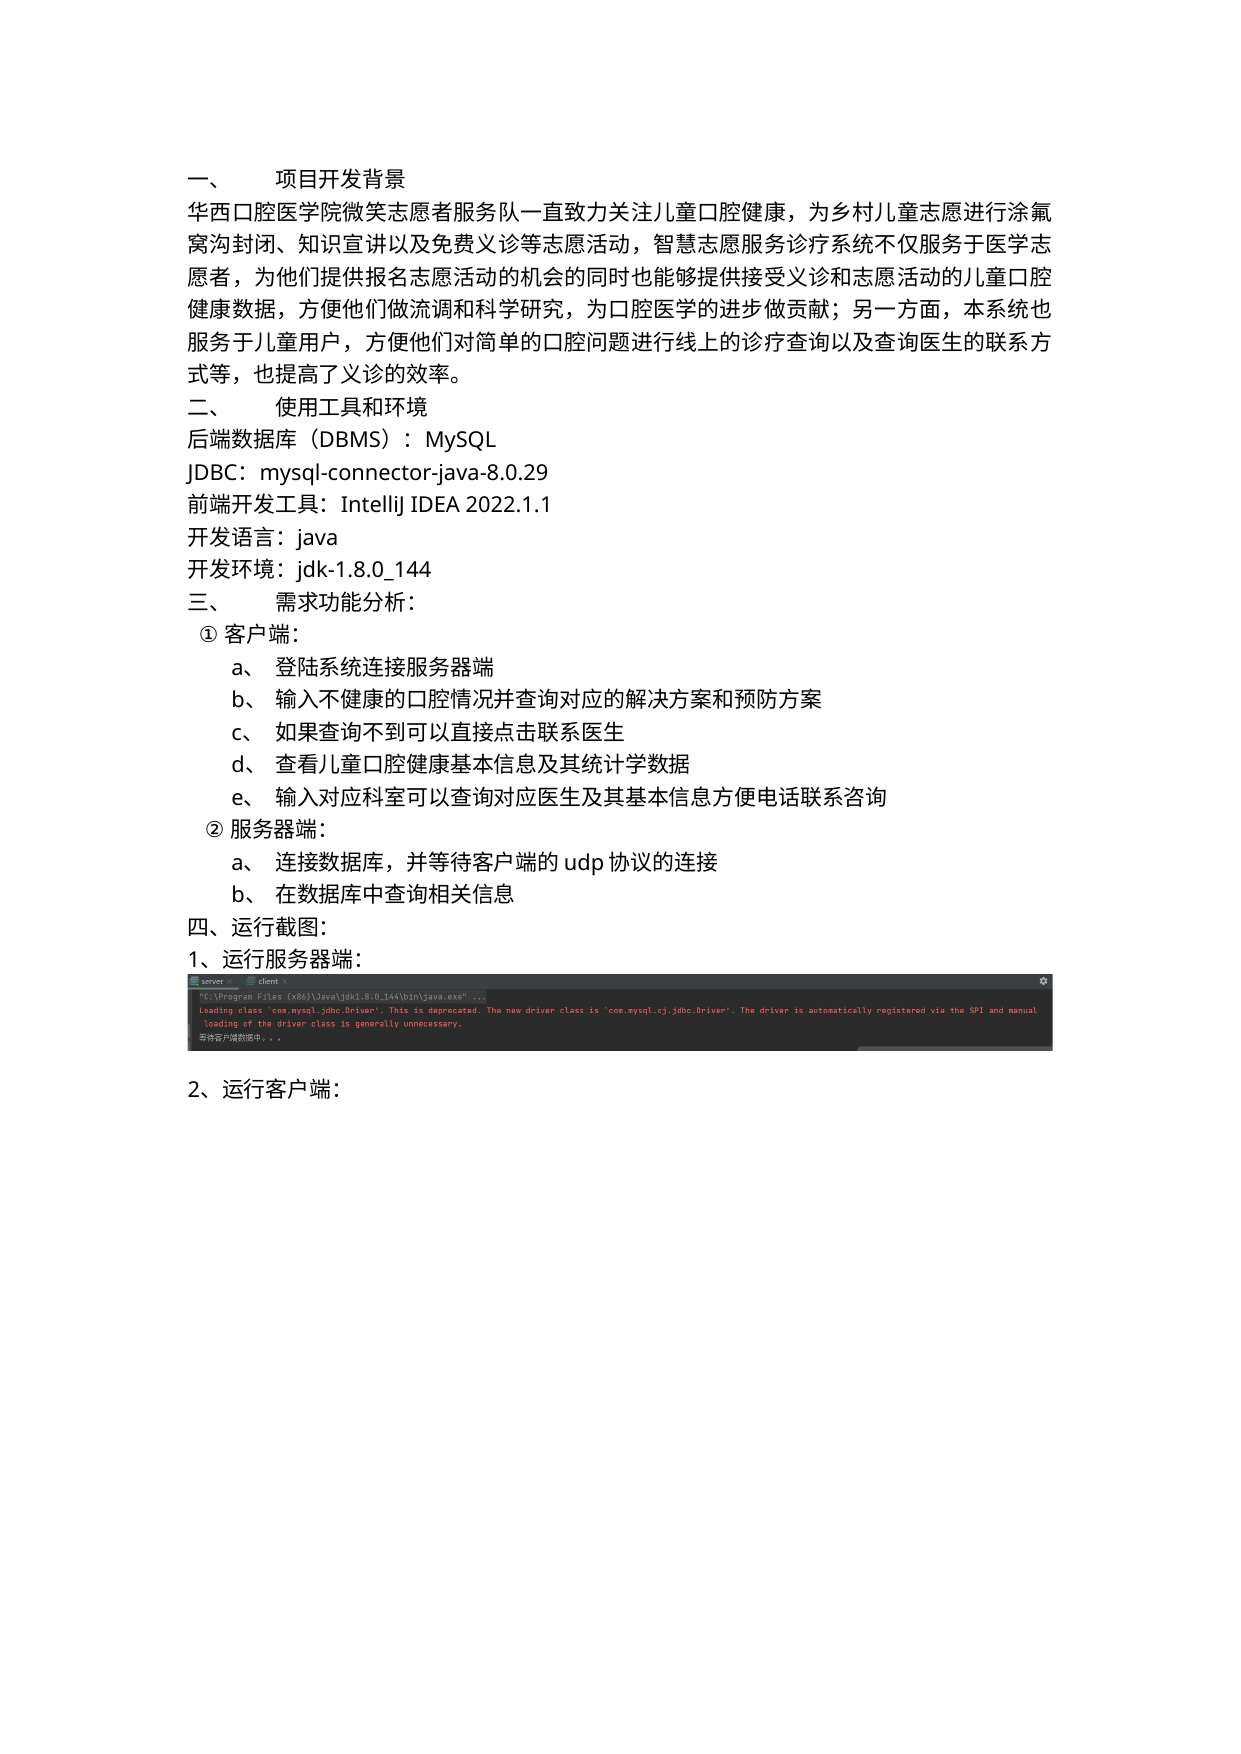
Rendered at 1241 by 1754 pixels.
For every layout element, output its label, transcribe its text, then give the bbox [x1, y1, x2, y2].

picture [187, 974, 1053, 1051]
text ① 客户端： [187, 617, 1053, 649]
text 华西口腔医学院微笑志愿者服务队一直致力关注儿童口腔健康，为乡村儿童志愿进行涂氟、窝沟封闭、知识宣讲以及免费义诊等志愿活动，智慧志愿服务诊疗系统不仅服务于医学志愿者，为他们提供报名志愿活动的机会的同时也能够提供接受义诊和志愿活动的儿童口腔健康数据，方便他们做流调和科学研究，为口腔医学的进步做贡献；另一方面，本系统也服务于儿童用户，方便他们对简单的口腔问题进行线上的诊疗查询以及查询医生的联系方式等，也提高了义诊的效率。 [187, 194, 1053, 389]
text 1、运行服务器端： [187, 942, 1053, 974]
text b、 输入不健康的口腔情况并查询对应的解决方案和预防方案 [187, 682, 1053, 714]
text 前端开发工具：IntelliJ IDEA 2022.1.1 [187, 487, 1053, 519]
text JDBC：mysql-connector-java-8.0.29 [187, 454, 1053, 487]
text 2、运行客户端： [187, 1072, 1053, 1104]
text a、 登陆系统连接服务器端 [187, 649, 1053, 682]
text 开发环境：jdk-1.8.0_144 [187, 552, 1053, 584]
text e、 输入对应科室可以查询对应医生及其基本信息方便电话联系咨询 [187, 779, 1053, 812]
text 开发语言：java [187, 519, 1053, 552]
text 一、 项目开发背景 [187, 162, 1053, 194]
text 三、 需求功能分析： [187, 584, 1053, 617]
text ② 服务器端： [187, 812, 1053, 844]
text b、 在数据库中查询相关信息 [187, 877, 1053, 909]
text a、 连接数据库，并等待客户端的udp协议的连接 [187, 844, 1053, 877]
text d、 查看儿童口腔健康基本信息及其统计学数据 [187, 747, 1053, 779]
text 二、 使用工具和环境 [187, 389, 1053, 422]
text c、 如果查询不到可以直接点击联系医生 [187, 714, 1053, 747]
text 四、运行截图： [187, 909, 1053, 942]
text 后端数据库（DBMS）：MySQL [187, 422, 1053, 454]
